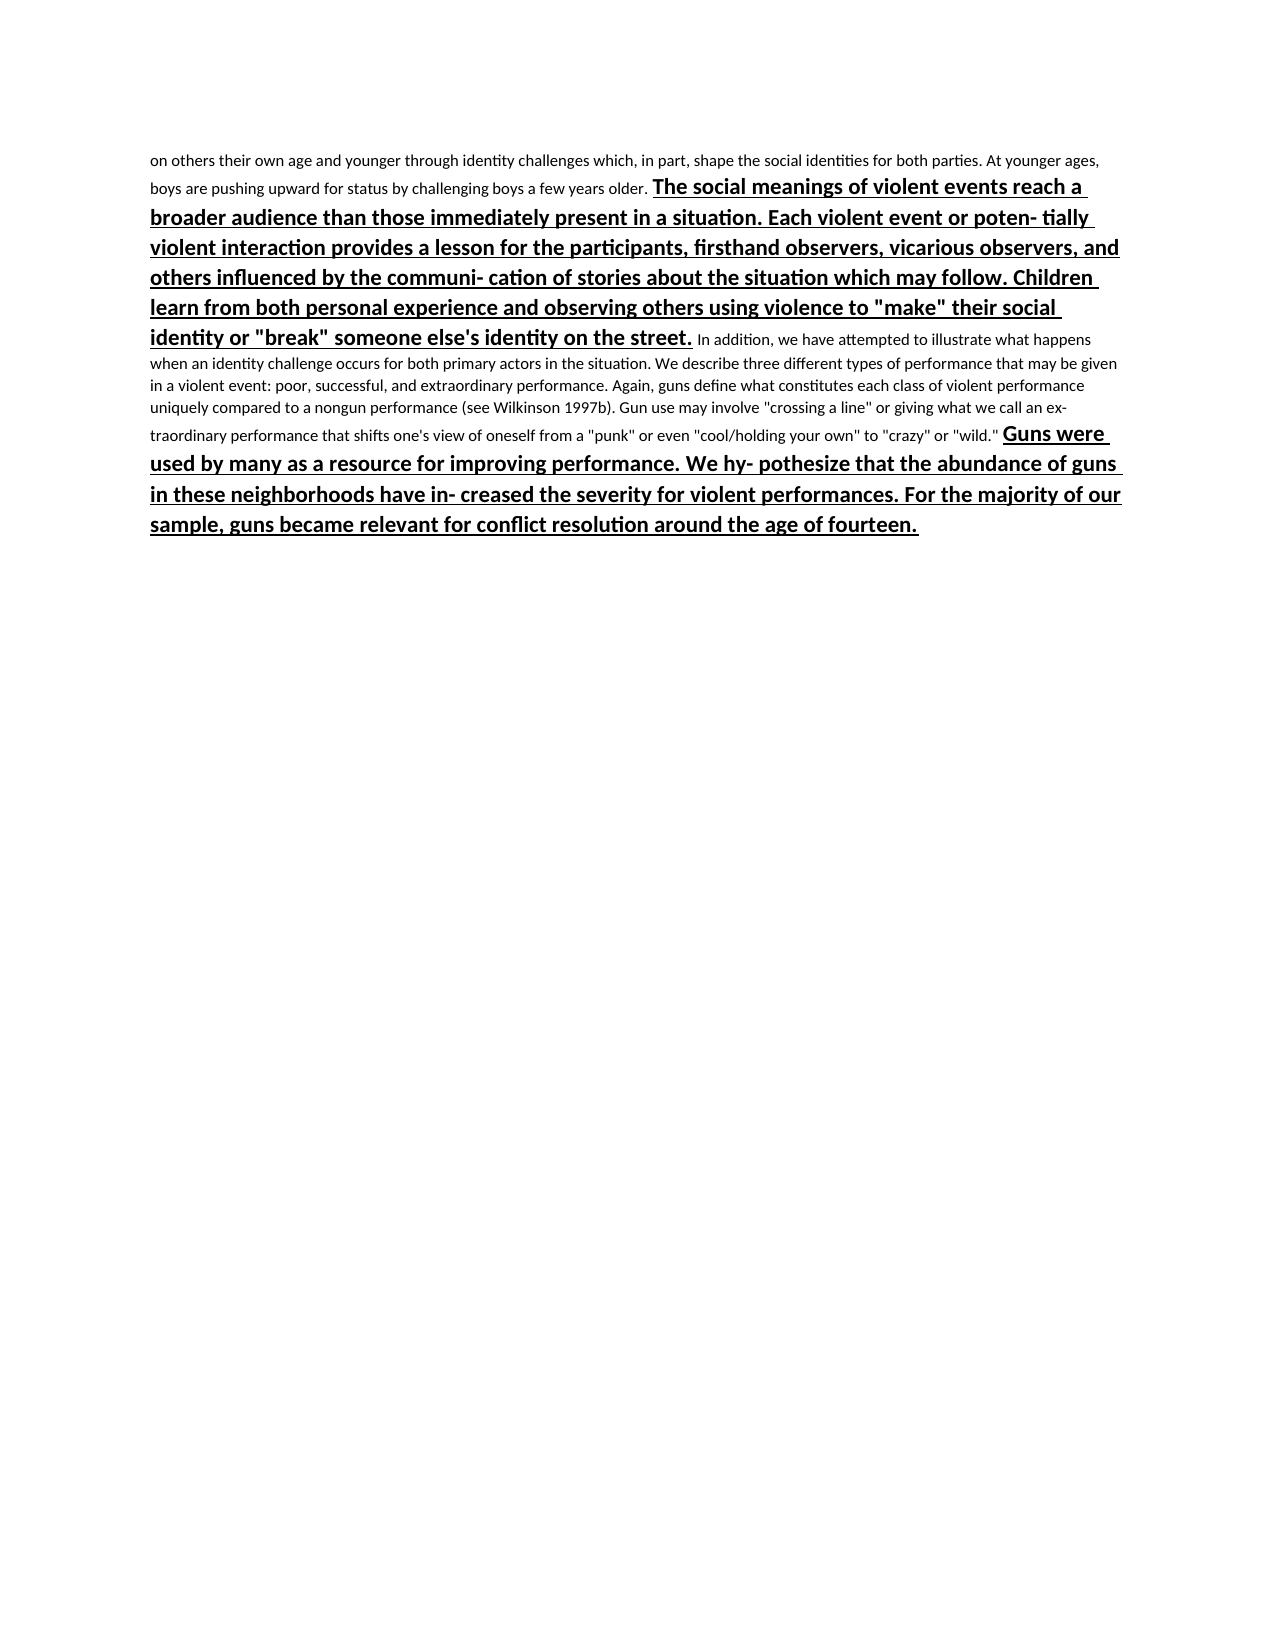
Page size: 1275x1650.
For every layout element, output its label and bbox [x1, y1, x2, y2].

text [150, 150, 1125, 538]
